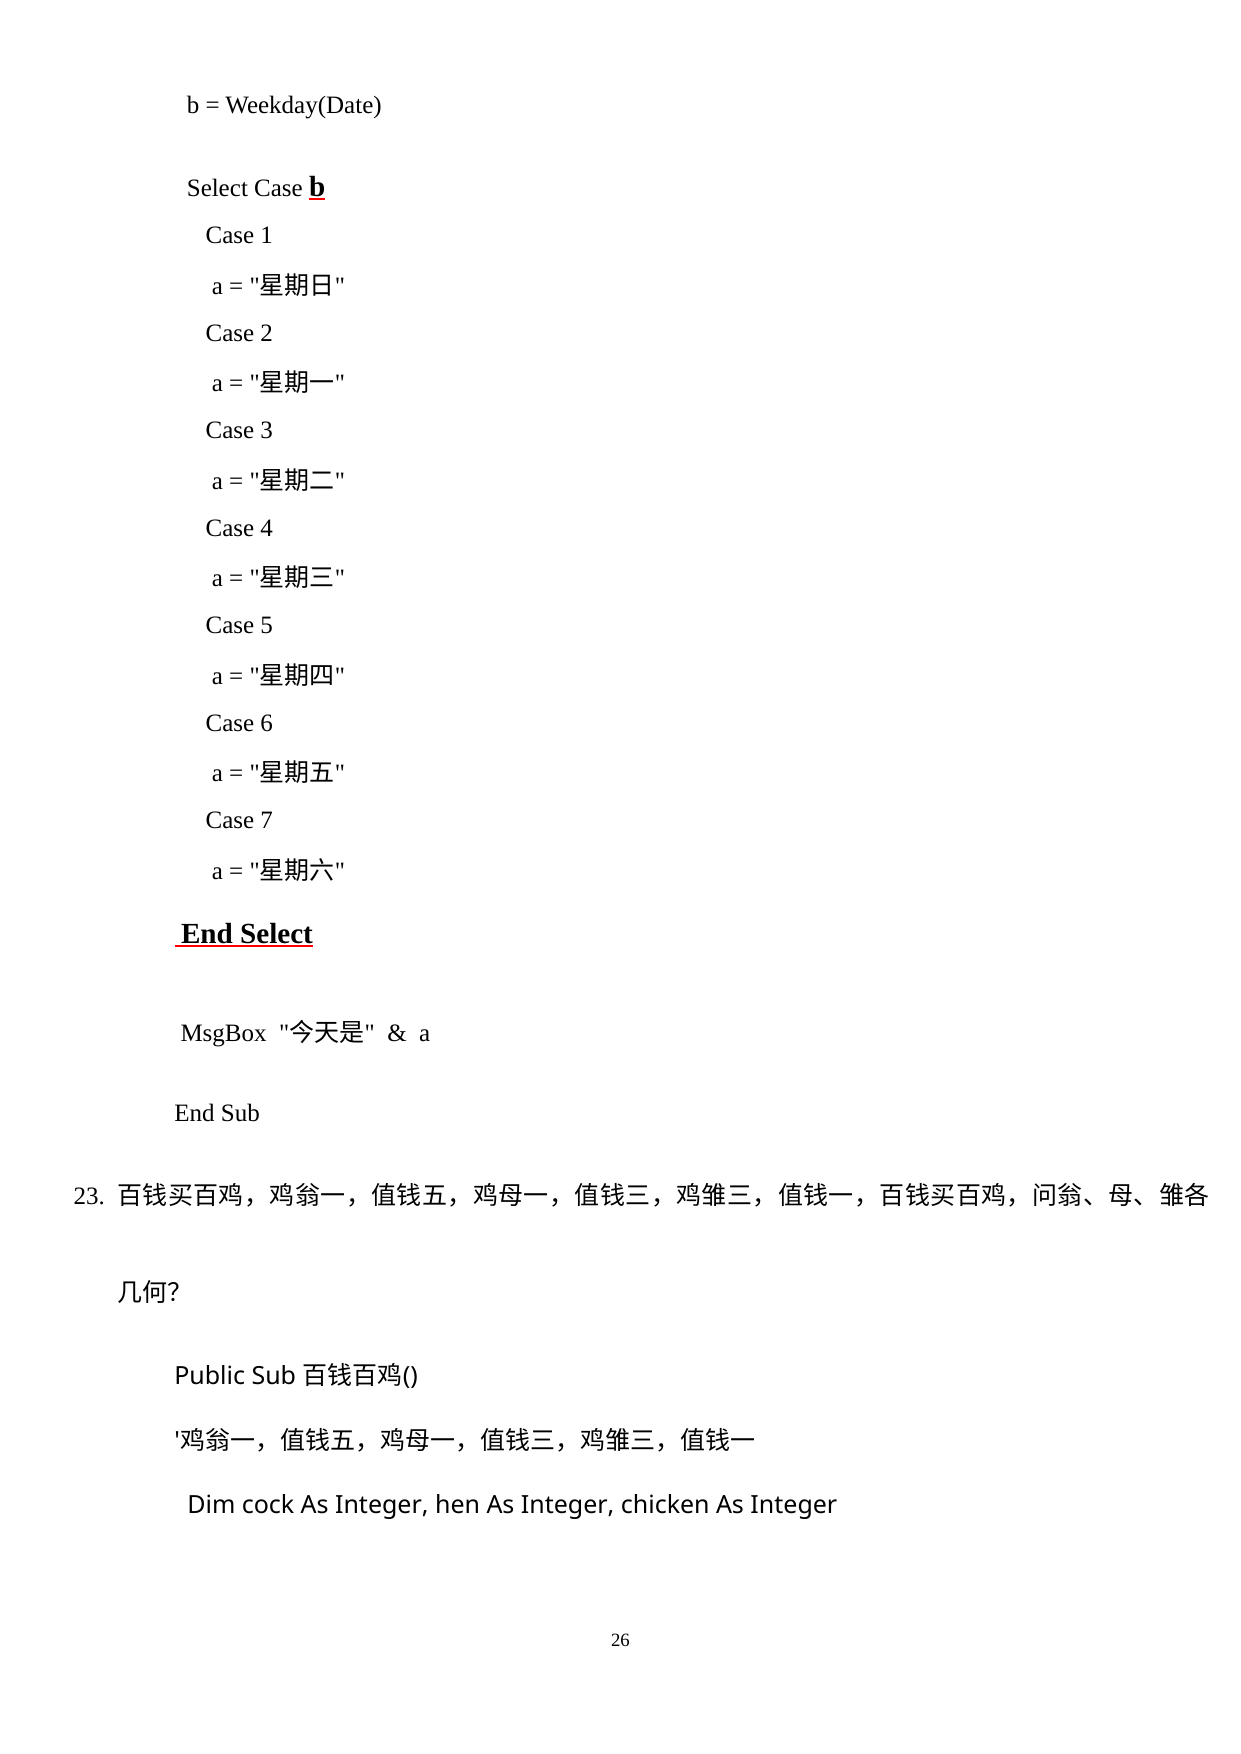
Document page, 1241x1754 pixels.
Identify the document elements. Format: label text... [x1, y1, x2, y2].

text a = "星期五" [67, 738, 1211, 803]
text a = "星期四" [67, 641, 1211, 706]
text End Select [67, 901, 1211, 966]
text Case 6 [67, 706, 1211, 738]
text MsgBox "今天是" & a [67, 998, 1211, 1063]
text Dim cock As Integer, hen As Integer, chicken As Integer [67, 1471, 1211, 1536]
text '鸡翁一，值钱五，鸡母一，值钱三，鸡雏三，值钱一 [67, 1406, 1211, 1471]
text a = "星期三" [67, 543, 1211, 608]
text Public Sub 百钱百鸡() [67, 1341, 1211, 1406]
text Case 5 [67, 608, 1211, 641]
list 百钱买百鸡，鸡翁一，值钱五，鸡母一，值钱三，鸡雏三，值钱一，百钱买百鸡，问翁、母、雏各几何？ [73, 1161, 1211, 1323]
text Select Case b [67, 153, 1211, 218]
text Case 4 [67, 511, 1211, 543]
text b = Weekday(Date) [67, 88, 1211, 121]
text a = "星期日" [67, 251, 1211, 316]
text a = "星期二" [67, 446, 1211, 511]
text Case 3 [67, 413, 1211, 446]
text Case 1 [67, 218, 1211, 251]
text a = "星期六" [67, 836, 1211, 901]
text End Sub [67, 1096, 1211, 1128]
text Case 7 [67, 803, 1211, 836]
text Case 2 [67, 316, 1211, 348]
text a = "星期一" [67, 348, 1211, 413]
